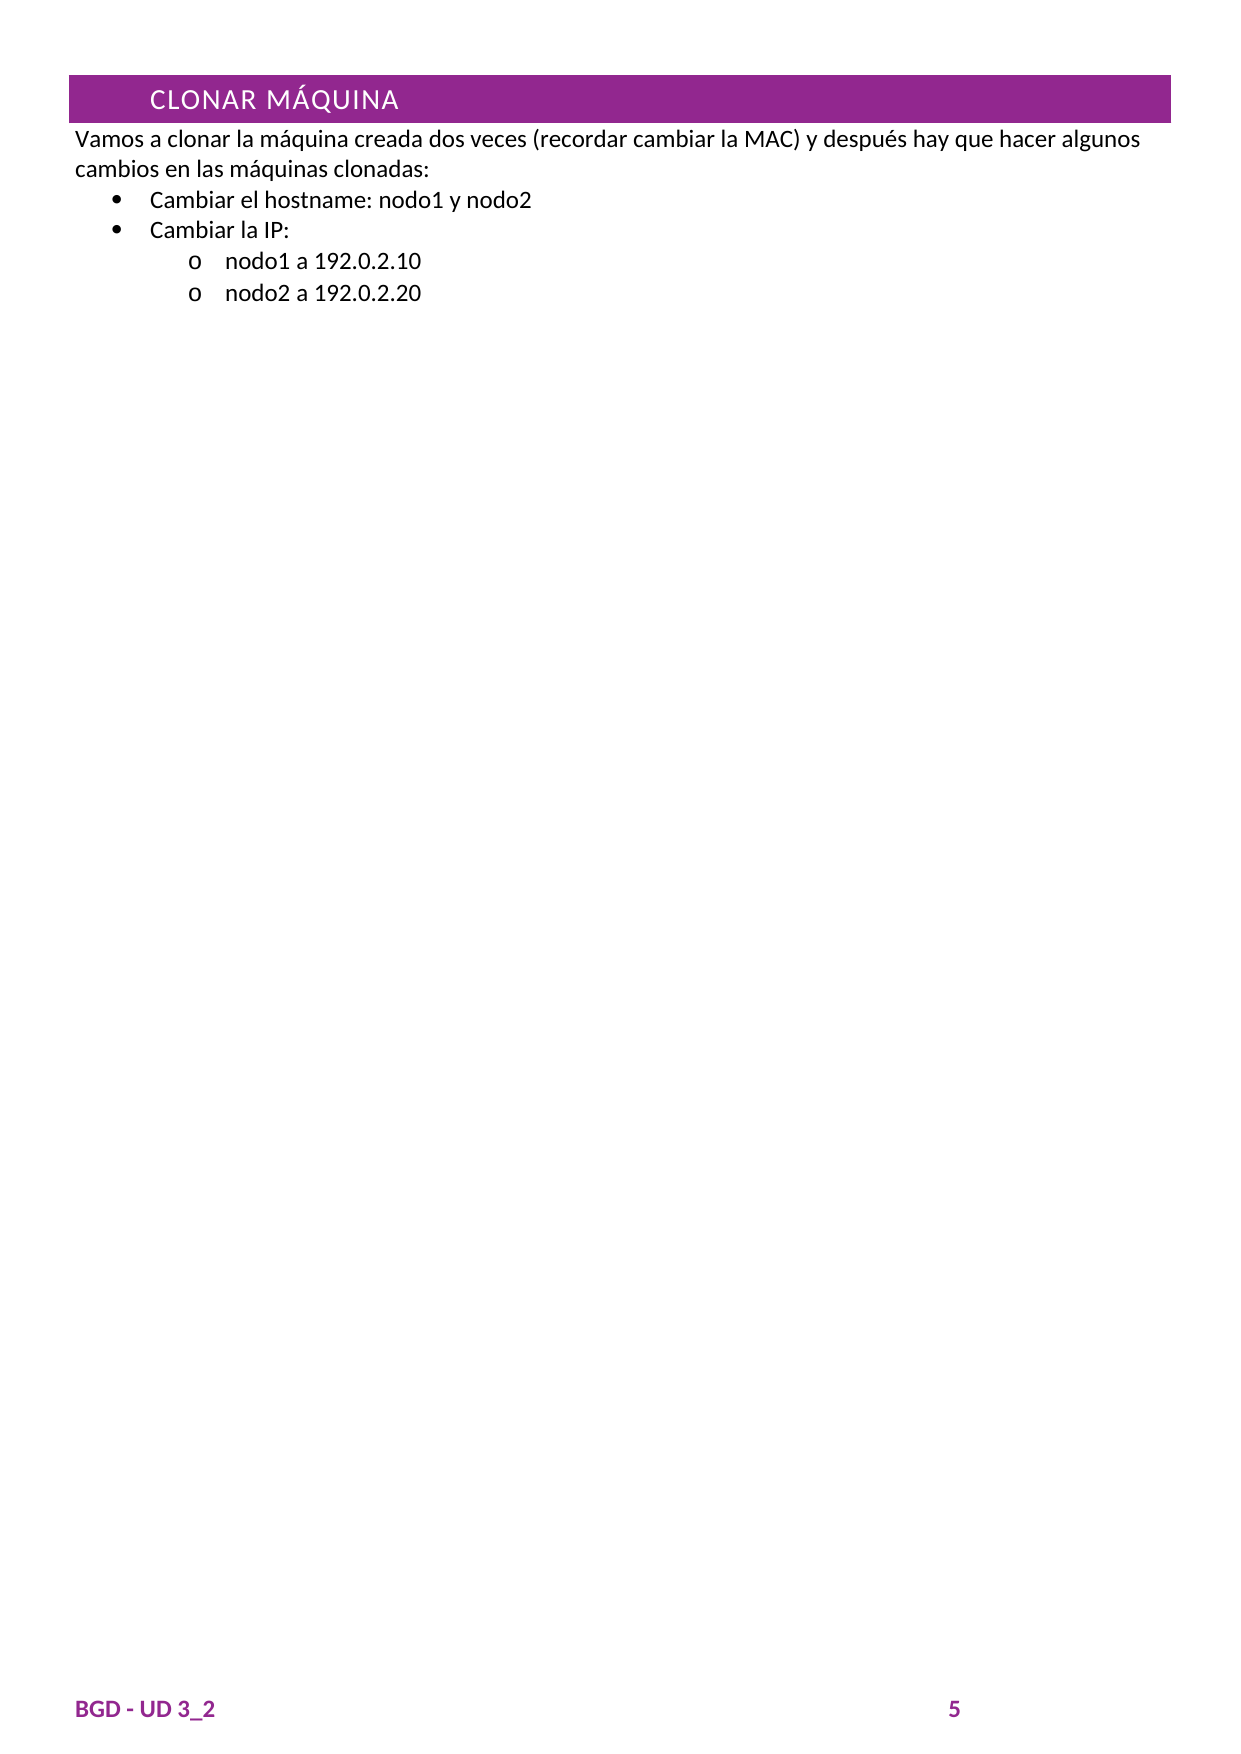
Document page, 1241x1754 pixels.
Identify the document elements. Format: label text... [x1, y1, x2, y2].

subtitle CLONAR MÁQUINA [75, 81, 1165, 117]
text Vamos a clonar la máquina creada dos veces (recordar cambiar la MAC) y después hay que hacer algunos cambios en las máquinas clonadas: [75, 123, 1165, 184]
list Cambiar el hostname: nodo1 y nodo2 [112, 184, 1165, 215]
list nodo2 a 192.0.2.20 [187, 277, 1165, 309]
list Cambiar la IP: [112, 215, 1165, 245]
list nodo1 a 192.0.2.10 [187, 245, 1165, 277]
